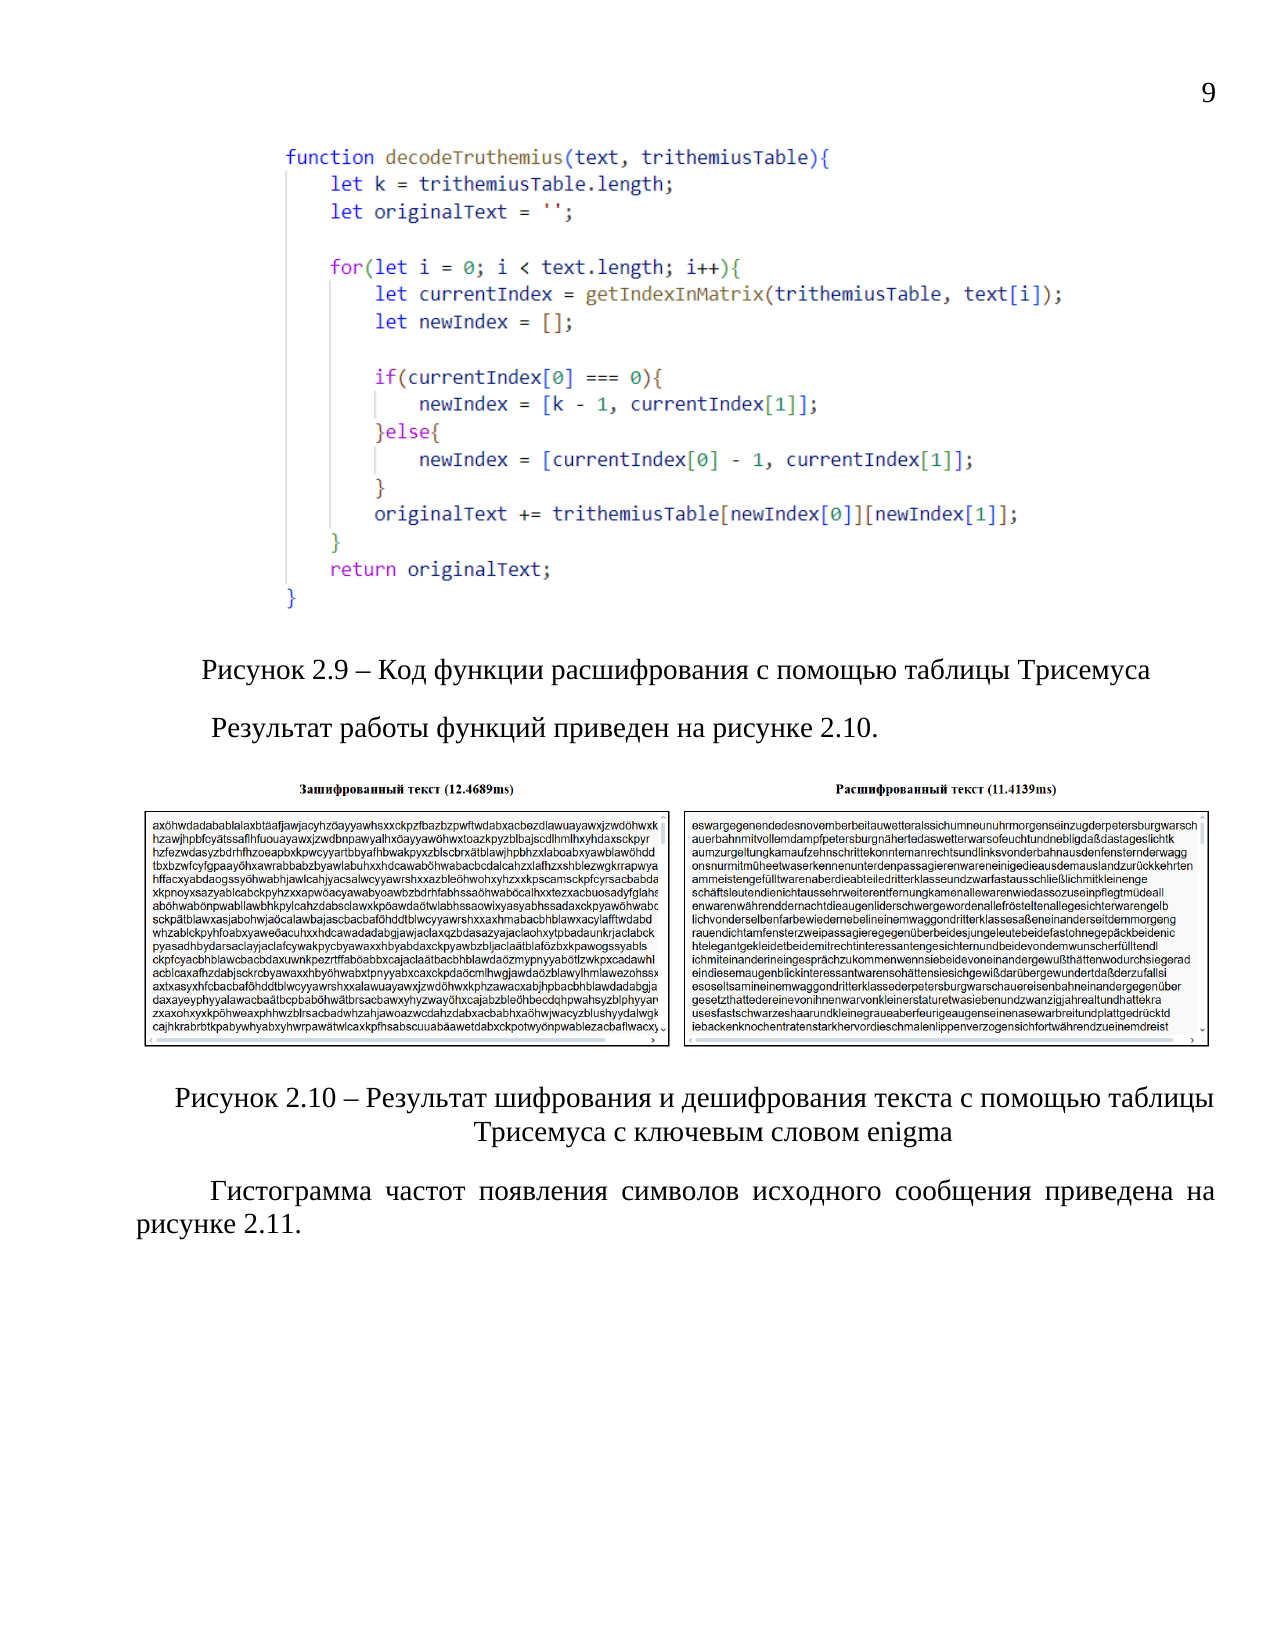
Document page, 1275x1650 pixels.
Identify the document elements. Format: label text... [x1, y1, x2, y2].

text Рисунок 2.9 – Код функции расшифрования с помощью таблицы Трисемуса [136, 652, 1216, 685]
text Гистограмма частот появления символов исходного сообщения приведена на рисунке 2.11. [136, 1173, 1216, 1240]
text Результат работы функций приведен на рисунке 2.10. [136, 710, 1216, 744]
picture [275, 142, 1077, 627]
picture [135, 768, 1216, 1056]
text Рисунок 2.10 – Результат шифрования и дешифрования текста с помощью таблицы Трисемуса с ключевым словом enigma [173, 1081, 1216, 1148]
